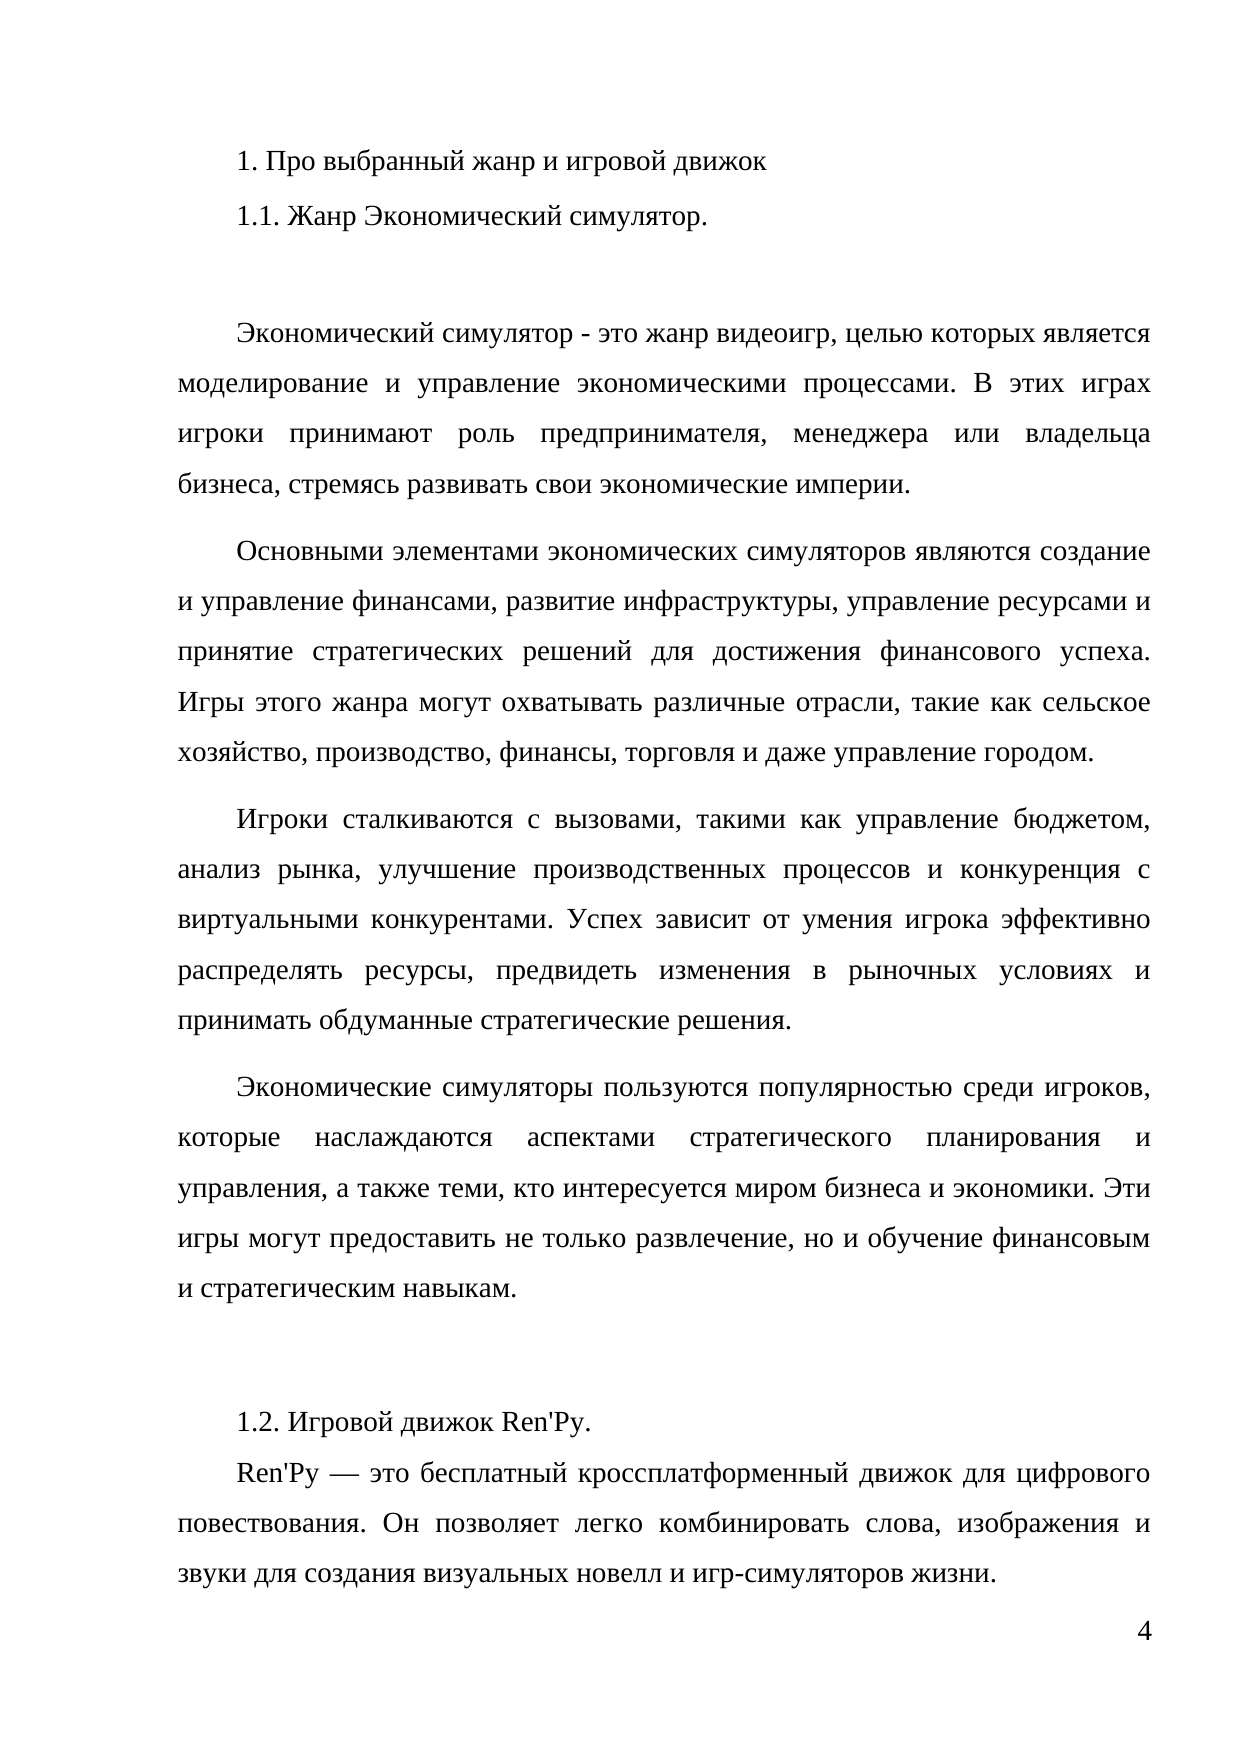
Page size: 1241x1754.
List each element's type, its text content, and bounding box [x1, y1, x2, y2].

text Основными элементами экономических симуляторов являются создание и управление финансами, развитие инфраструктуры, управление ресурсами и принятие стратегических решений для достижения финансового успеха. Игры этого жанра могут охватывать различные отрасли, такие как сельское хозяйство, производство, финансы, торговля и даже управление городом. [177, 533, 1152, 768]
text Игроки сталкиваются с вызовами, такими как управление бюджетом, анализ рынка, улучшение производственных процессов и конкуренция с виртуальными конкурентами. Успех зависит от умения игрока эффективно распределять ресурсы, предвидеть изменения в рыночных условиях и принимать обдуманные стратегические решения. [177, 801, 1152, 1036]
text Экономические симуляторы пользуются популярностью среди игроков, которые наслаждаются аспектами стратегического планирования и управления, а также теми, кто интересуется миром бизнеса и экономики. Эти игры могут предоставить не только развлечение, но и обучение финансовым и стратегическим навыкам. [177, 1069, 1152, 1304]
subtitle 1.2. Игровой движок Ren'Py. [177, 1404, 1152, 1438]
subtitle 1.1. Жанр Экономический симулятор. [177, 198, 1152, 231]
text Ren'Py — это бесплатный кроссплатформенный движок для цифрового повествования. Он позволяет легко комбинировать слова, изображения и звуки для создания визуальных новелл и игр-симуляторов жизни. [177, 1539, 1152, 1589]
text Ren'Py — это бесплатный кроссплатформенный движок для цифрового повествования. Он позволяет легко комбинировать слова, изображения и звуки для создания визуальных новелл и игр-симуляторов жизни. [177, 1455, 1152, 1505]
text Экономический симулятор - это жанр видеоигр, целью которых является моделирование и управление экономическими процессами. В этих играх игроки принимают роль предпринимателя, менеджера или владельца бизнеса, стремясь развивать свои экономические империи. [177, 315, 1152, 499]
subtitle 1. Про выбранный жанр и игровой движок [177, 143, 1152, 177]
